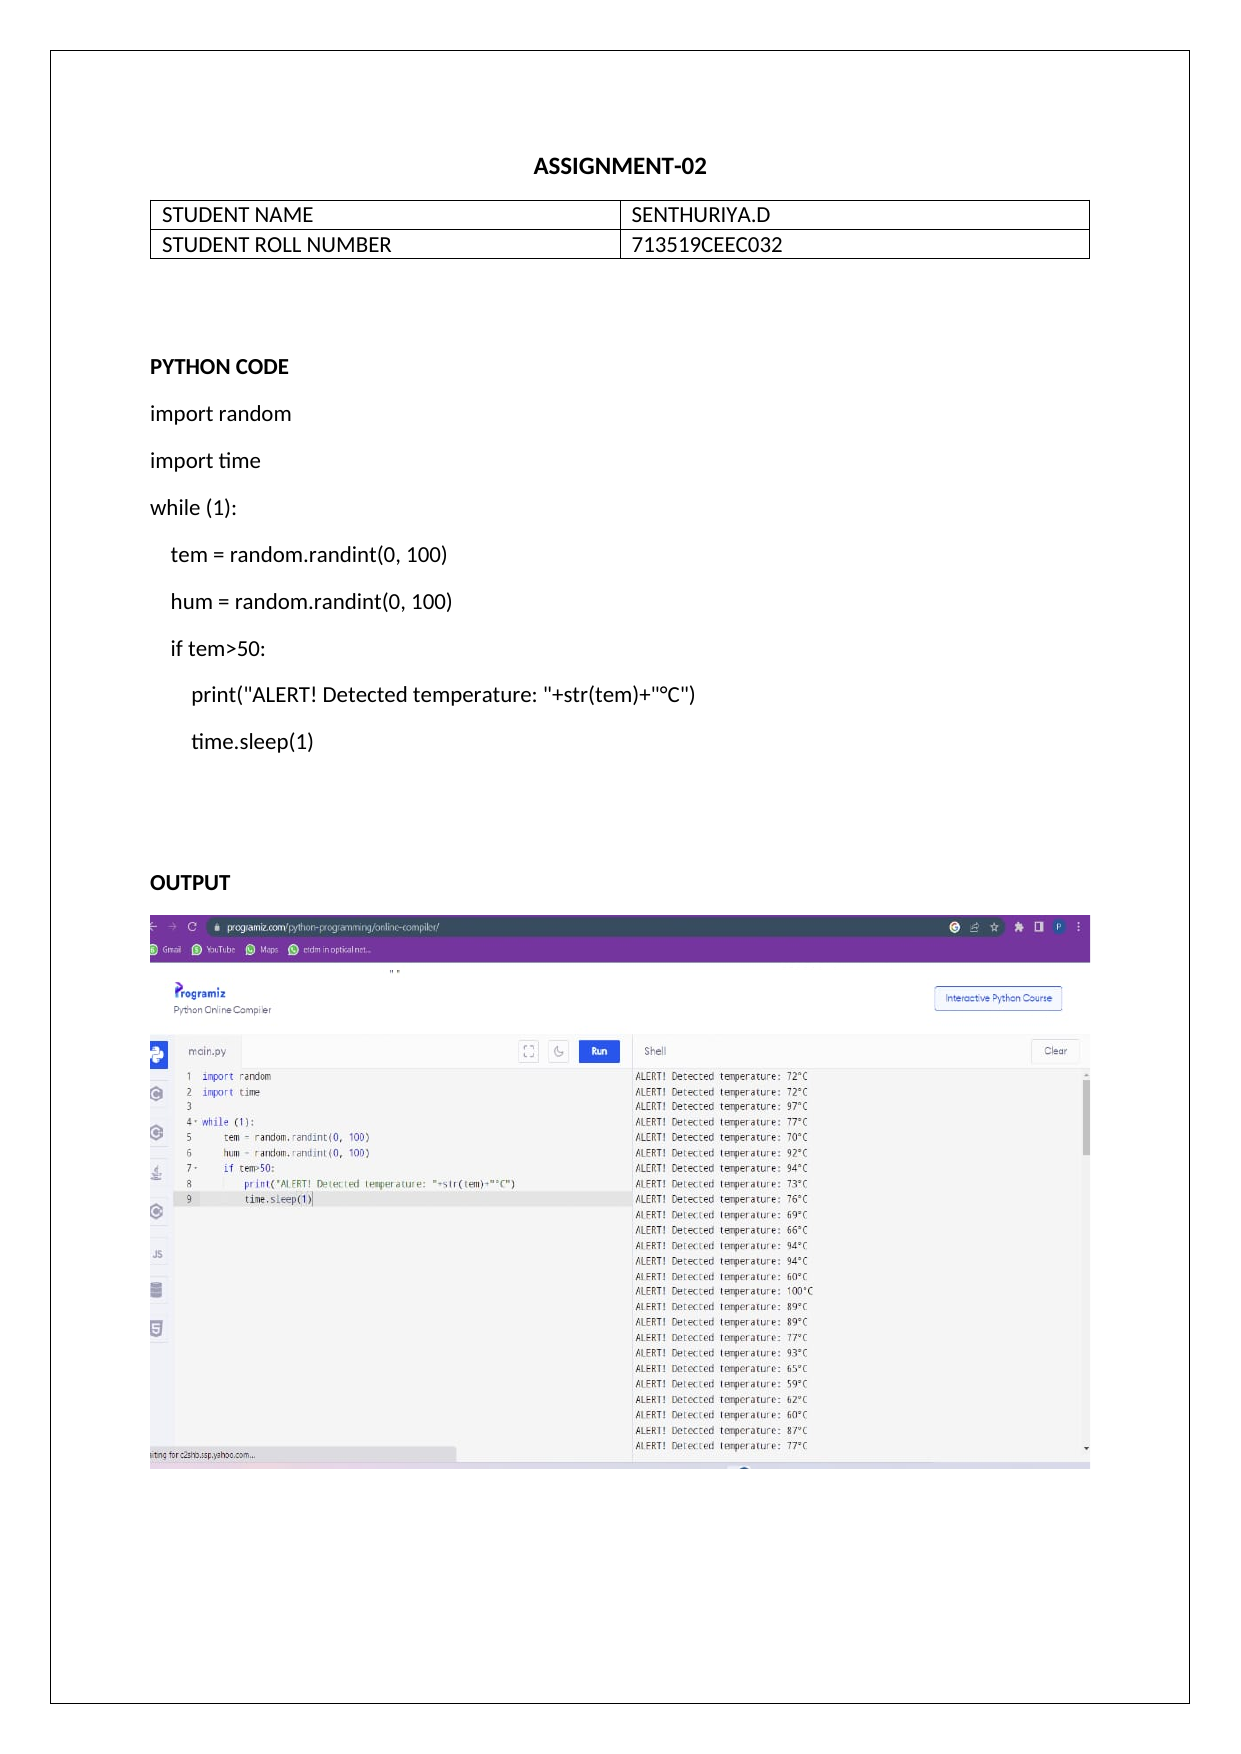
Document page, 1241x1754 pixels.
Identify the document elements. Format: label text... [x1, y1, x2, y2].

table_cell 713519CEEC032 [621, 230, 1089, 258]
table_header STUDENT NAME [151, 201, 620, 229]
text PYTHON CODE [150, 352, 1090, 381]
text hum = random.randint(0, 100) [150, 587, 1090, 615]
text import random [150, 399, 1090, 427]
text print("ALERT! Detected temperature: "+str(tem)+"°C") [150, 681, 1090, 709]
text if tem>50: [150, 634, 1090, 662]
text while (1): [150, 493, 1090, 521]
text OUTPUT [150, 868, 1090, 896]
text tem = random.randint(0, 100) [150, 540, 1090, 568]
text import time [150, 446, 1090, 474]
table_cell STUDENT ROLL NUMBER [151, 230, 620, 258]
table_header SENTHURIYA.D [621, 201, 1089, 229]
picture [150, 915, 1091, 1469]
text time.sleep(1) [150, 727, 1090, 756]
text ASSIGNMENT-02 [150, 150, 1090, 181]
